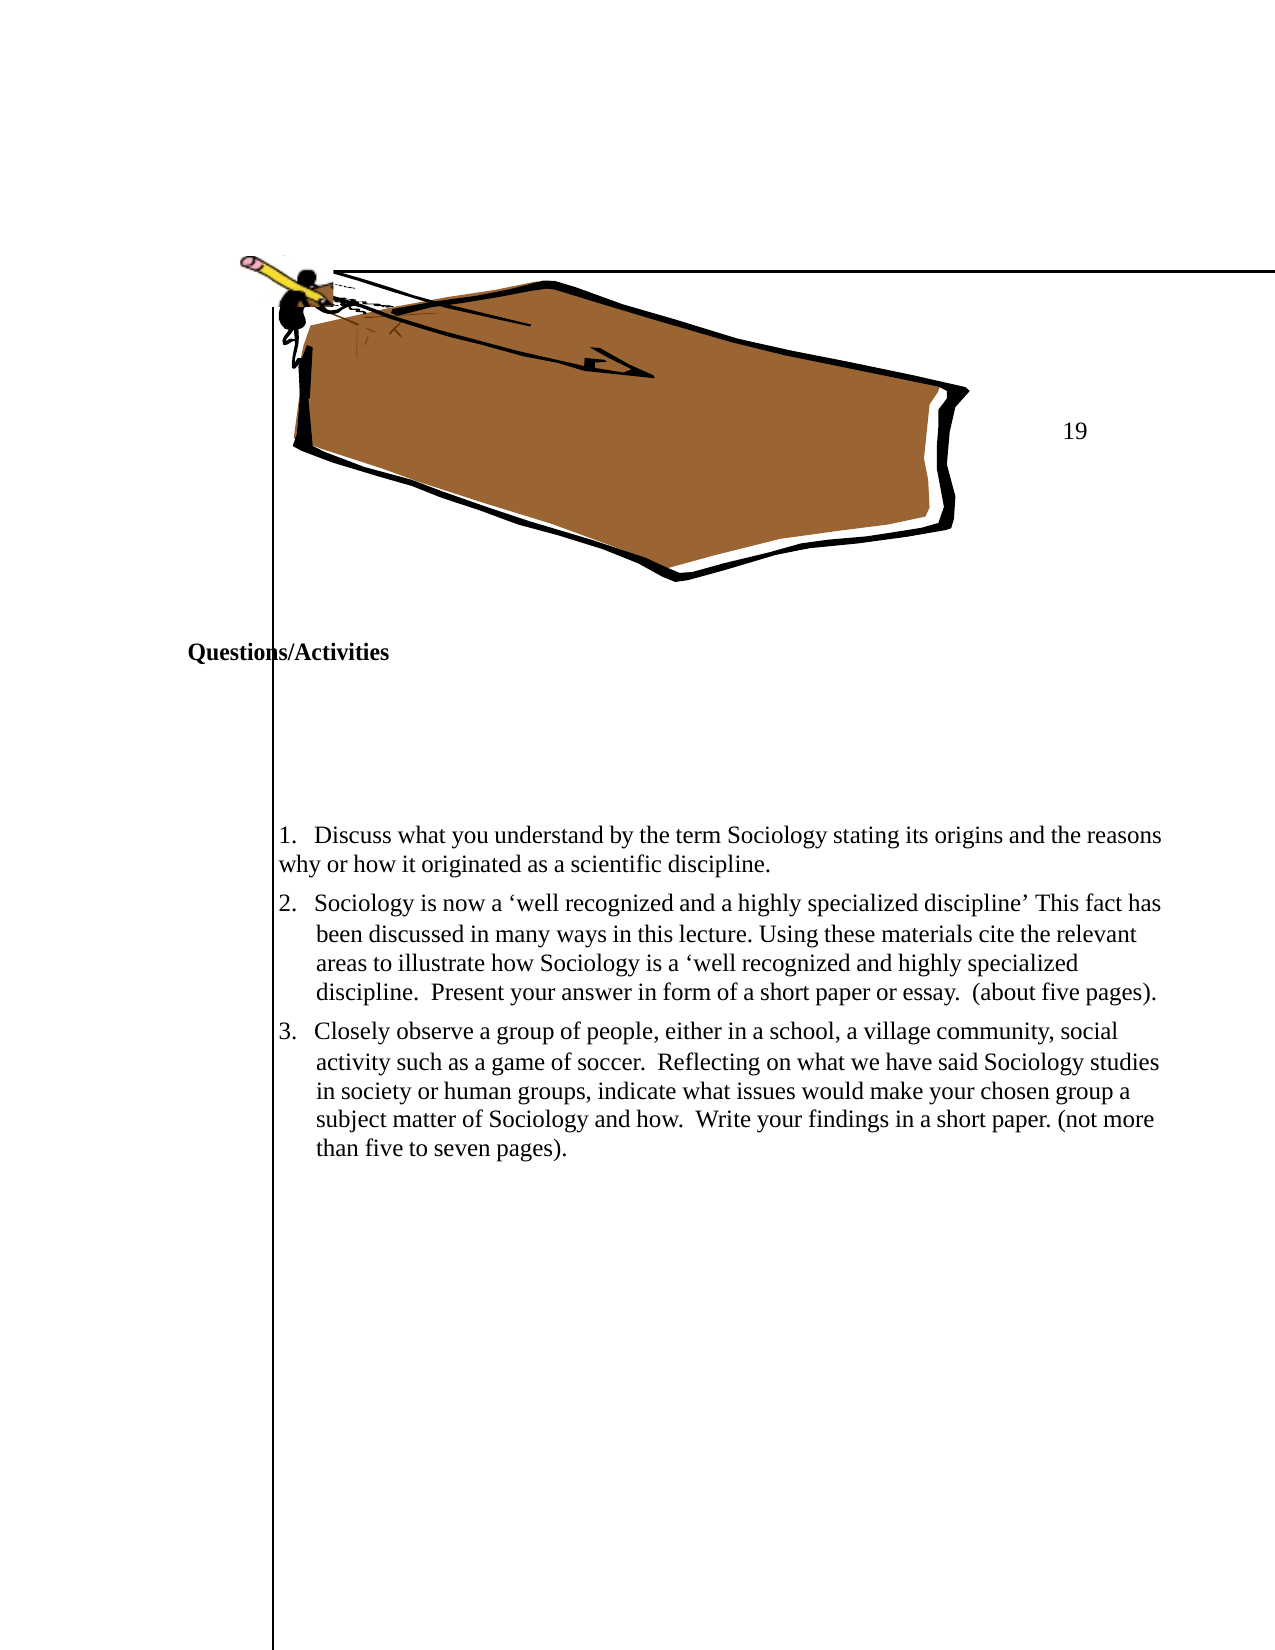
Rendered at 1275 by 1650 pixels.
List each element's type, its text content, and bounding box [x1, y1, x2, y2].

text 19 [187, 400, 1275, 449]
text subject matter of Sociology and how. Write your findings in a short paper. (not more [187, 1105, 1275, 1134]
text Questions/Activities [187, 624, 1275, 669]
text activity such as a game of soccer. Reflecting on what we have said Sociology studies [187, 1047, 1275, 1076]
text 3. Closely observe a group of people, either in a school, a village community, social [187, 1006, 1275, 1047]
text than five to seven pages). [187, 1134, 1275, 1162]
text areas to illustrate how Sociology is a ‘well recognized and highly specialized [187, 949, 1275, 977]
text discipline. Present your answer in form of a short paper or essay. (about five pages). [187, 977, 1275, 1006]
text in society or human groups, indicate what issues would make your chosen group a [187, 1076, 1275, 1105]
text 2. Sociology is now a ‘well recognized and a highly specialized discipline’ This fact has [187, 879, 1275, 920]
picture [239, 256, 334, 307]
text why or how it originated as a scientific discipline. [187, 850, 1275, 879]
text been discussed in many ways in this lecture. Using these materials cite the relevant [187, 920, 1275, 949]
text 1. Discuss what you understand by the term Sociology stating its origins and the reasons [187, 819, 1275, 850]
